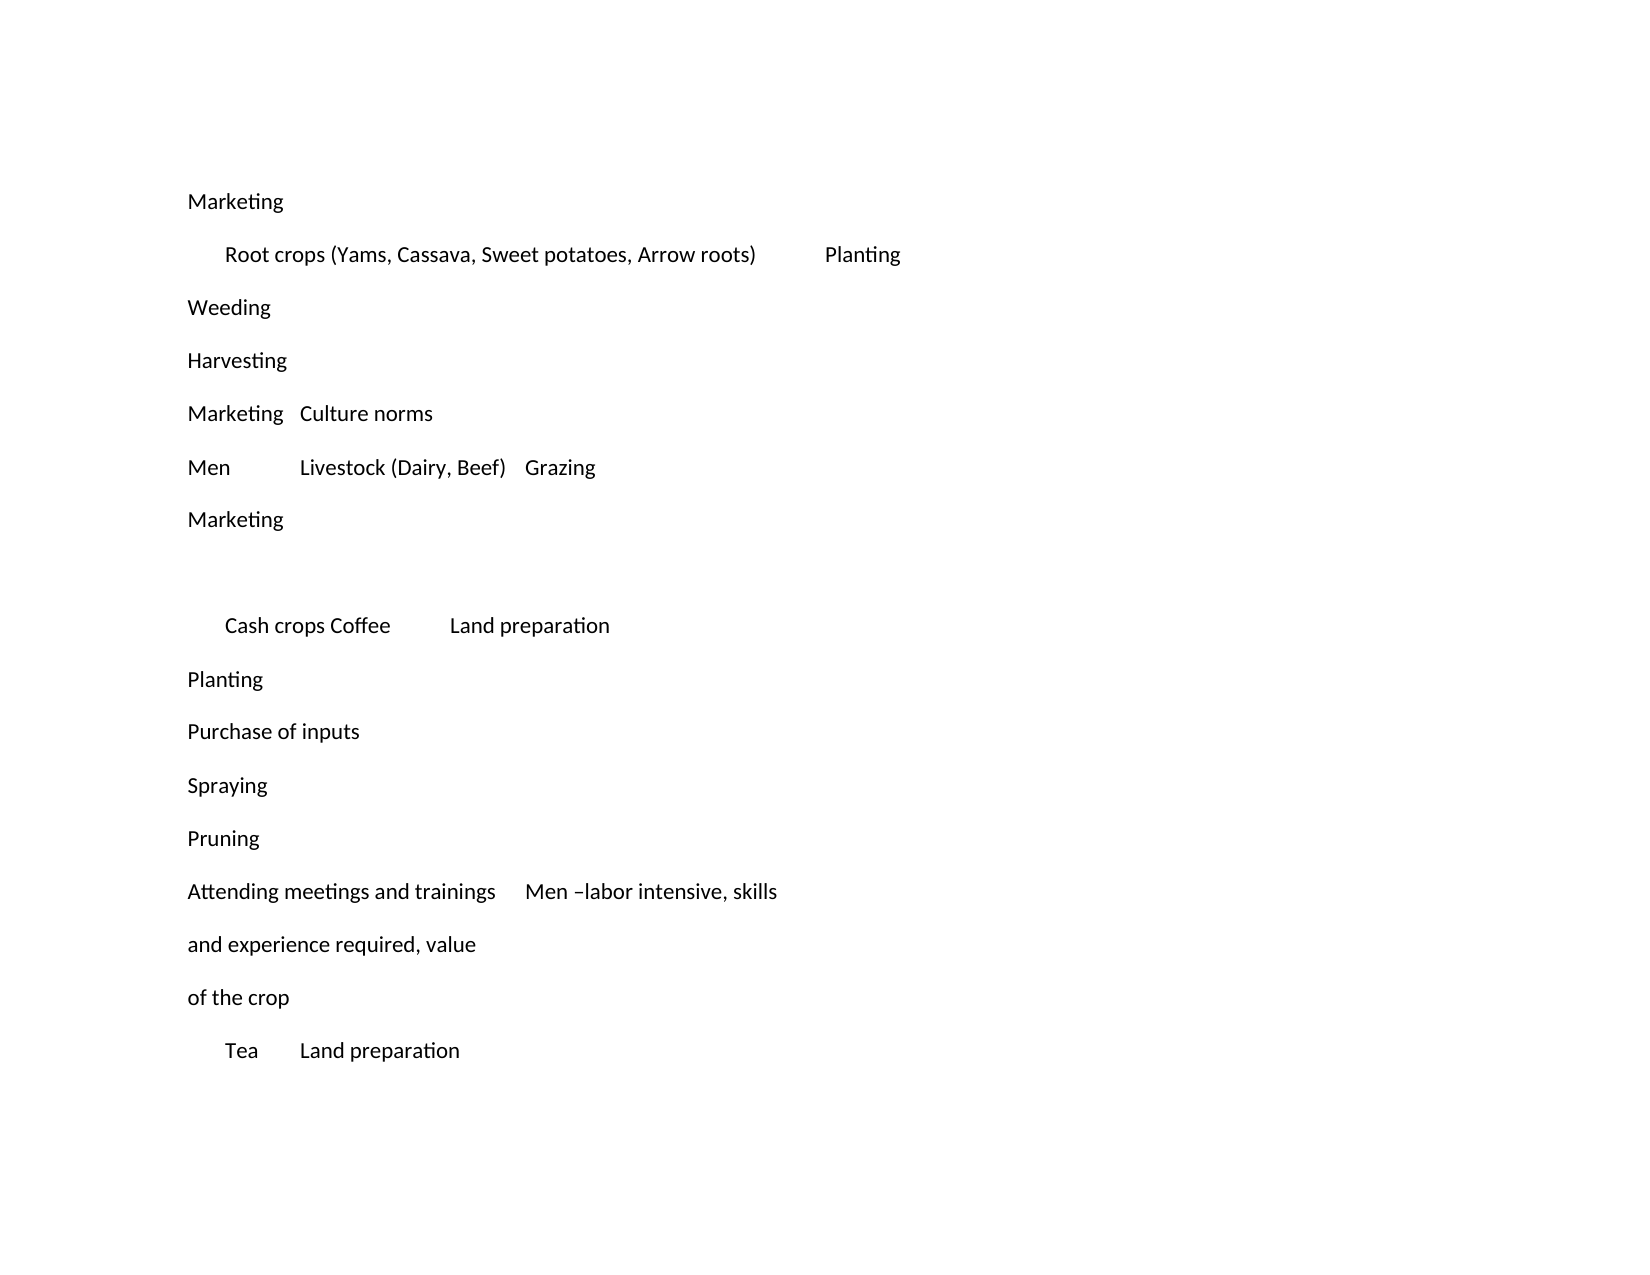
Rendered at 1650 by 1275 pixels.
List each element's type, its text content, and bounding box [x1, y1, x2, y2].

text Spraying [187, 771, 1500, 799]
text Planting [187, 665, 1500, 693]
text and experience required, value [187, 930, 1500, 958]
text Men Livestock (Dairy, Beef) Grazing [187, 453, 1500, 481]
text of the crop [187, 983, 1500, 1011]
text Marketing Culture norms [187, 399, 1500, 428]
text Marketing [187, 506, 1500, 534]
text Purchase of inputs [187, 718, 1500, 746]
text Tea Land preparation [187, 1036, 1500, 1064]
text Root crops (Yams, Cassava, Sweet potatoes, Arrow roots) Planting [187, 241, 1500, 268]
text Pruning [187, 824, 1500, 852]
text Cash crops Coffee Land preparation [187, 612, 1500, 640]
text Marketing [187, 187, 1500, 216]
text Weeding [187, 293, 1500, 322]
text Attending meetings and trainings Men –labor intensive, skills [187, 877, 1500, 905]
text Harvesting [187, 347, 1500, 374]
